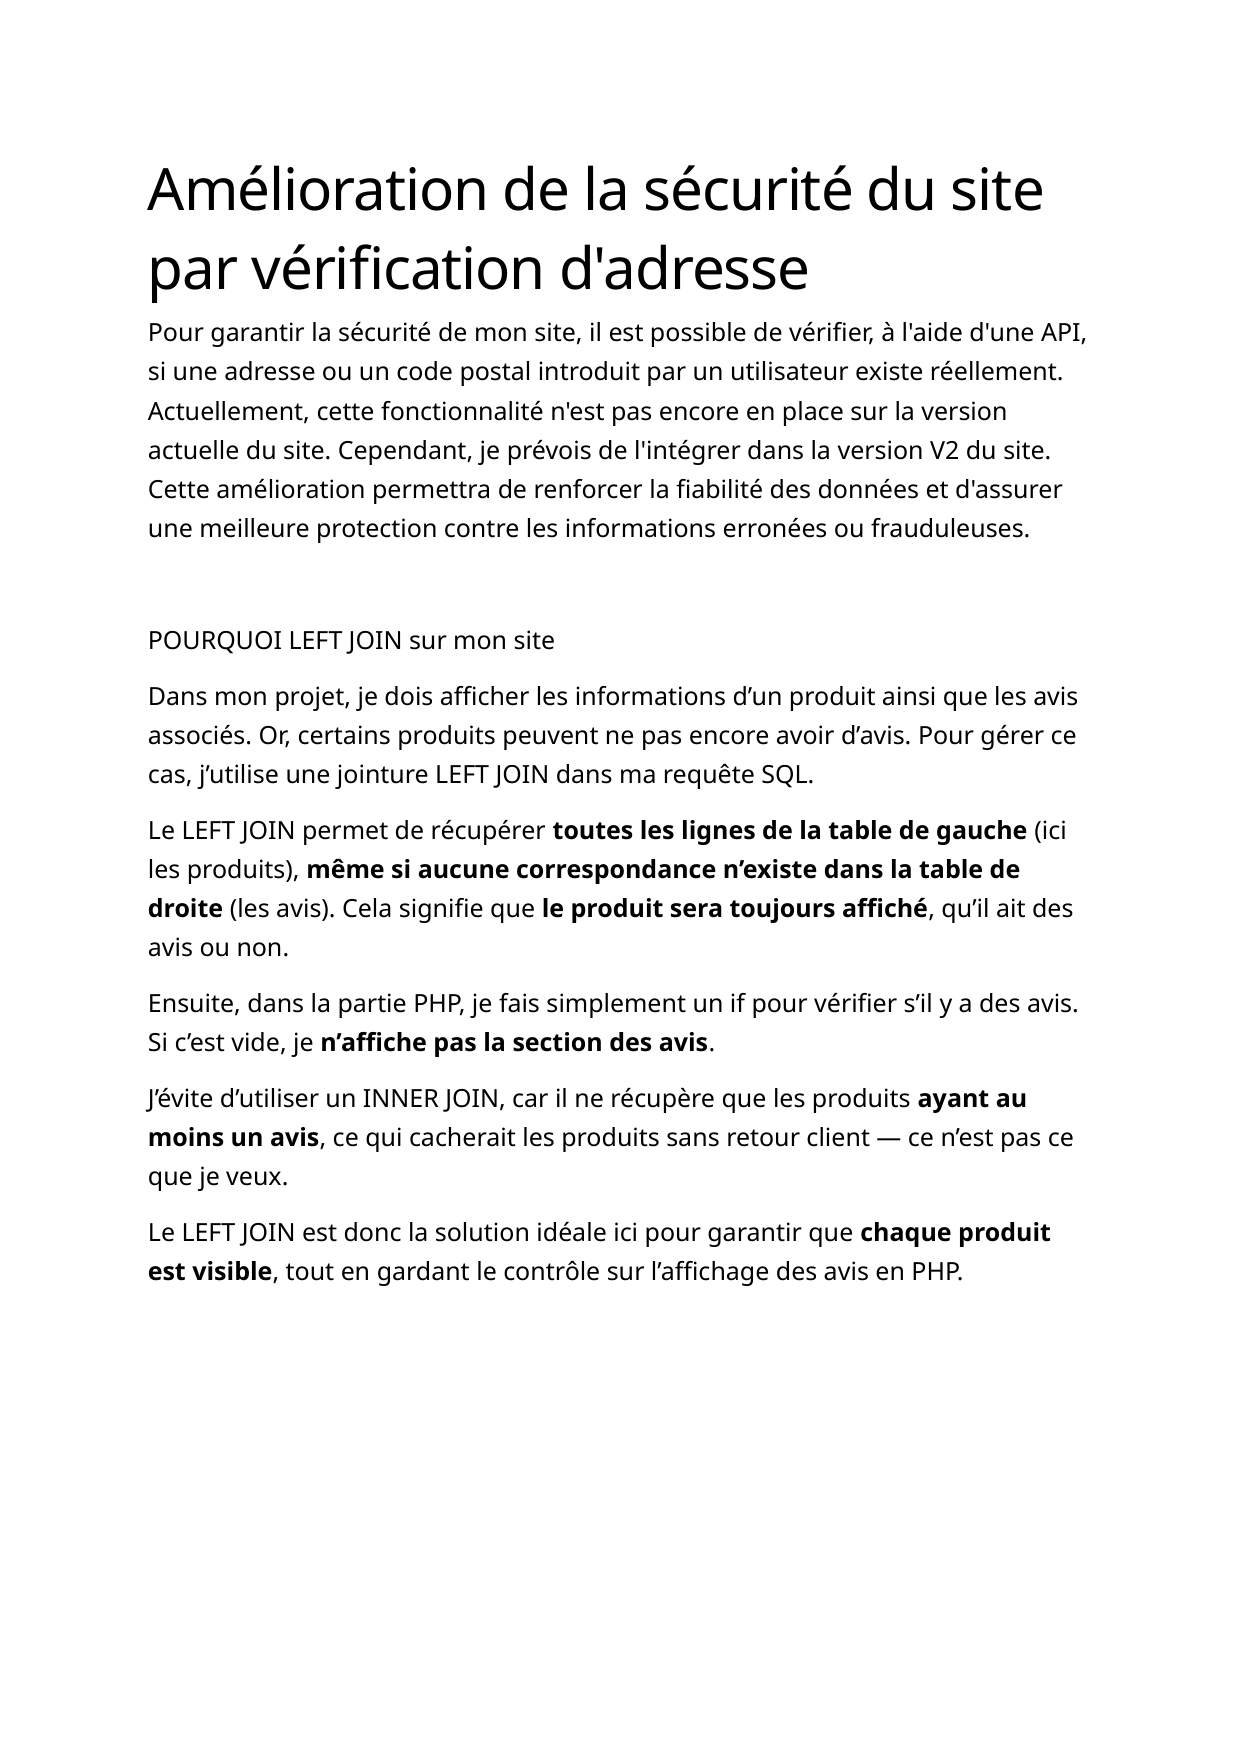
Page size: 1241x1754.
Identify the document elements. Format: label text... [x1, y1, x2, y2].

text Dans mon projet, je dois afficher les informations d’un produit ainsi que les avis associés. Or, certains produits peuvent ne pas encore avoir d’avis. Pour gérer ce cas, j’utilise une jointure LEFT JOIN dans ma requête SQL. [148, 678, 1093, 791]
text Le LEFT JOIN permet de récupérer toutes les lignes de la table de gauche (ici les produits), même si aucune correspondance n’existe dans la table de droite (les avis). Cela signifie que le produit sera toujours affiché, qu’il ait des avis ou non. [148, 812, 1093, 964]
text Pour garantir la sécurité de mon site, il est possible de vérifier, à l'aide d'une API, si une adresse ou un code postal introduit par un utilisateur existe réellement. Actuellement, cette fonctionnalité n'est pas encore en place sur la version actuelle du site. Cependant, je prévois de l'intégrer dans la version V2 du site. Cette amélioration permettra de renforcer la fiabilité des données et d'assurer une meilleure protection contre les informations erronées ou frauduleuses. [148, 315, 1093, 545]
text J’évite d’utiliser un INNER JOIN, car il ne récupère que les produits ayant au moins un avis, ce qui cacherait les produits sans retour client — ce n’est pas ce que je veux. [148, 1081, 1093, 1193]
text POURQUOI LEFT JOIN sur mon site [148, 622, 1093, 656]
title Amélioration de la sécurité du site par vérification d'adresse [148, 148, 1093, 307]
text Ensuite, dans la partie PHP, je fais simplement un if pour vérifier s’il y a des avis. Si c’est vide, je n’affiche pas la section des avis. [148, 986, 1093, 1059]
text Le LEFT JOIN est donc la solution idéale ici pour garantir que chaque produit est visible, tout en gardant le contrôle sur l’affichage des avis en PHP. [148, 1215, 1093, 1288]
